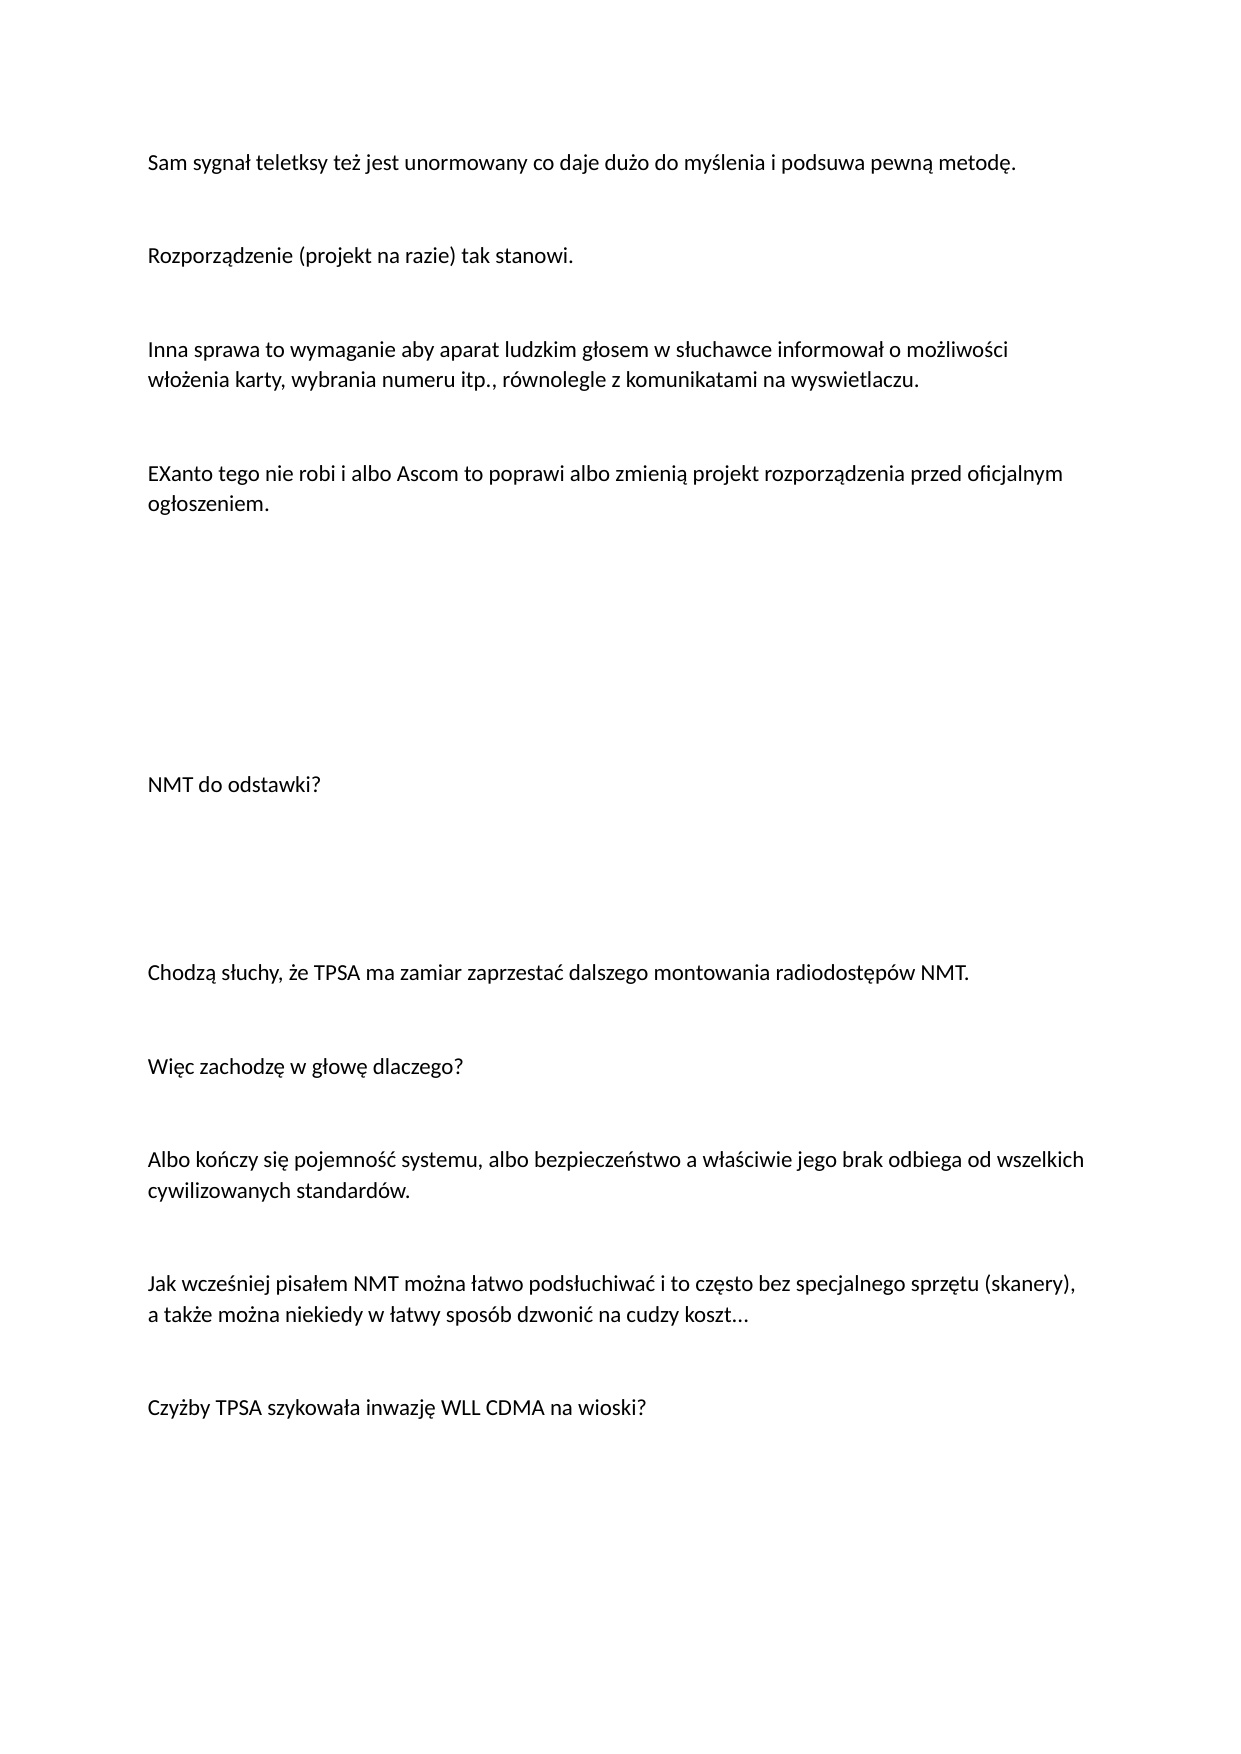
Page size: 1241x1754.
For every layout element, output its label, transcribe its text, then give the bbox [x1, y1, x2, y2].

text Inna sprawa to wymaganie aby aparat ludzkim głosem w słuchawce informował o możliwości włożenia karty, wybrania numeru itp., równolegle z komunikatami na wyswietlaczu. [148, 335, 1093, 393]
text Rozporządzenie (projekt na razie) tak stanowi. [148, 241, 1093, 269]
text EXanto tego nie robi i albo Ascom to poprawi albo zmienią projekt rozporządzenia przed oficjalnym ogłoszeniem. [148, 459, 1093, 517]
text Albo kończy się pojemność systemu, albo bezpieczeństwo a właściwie jego brak odbiega od wszelkich cywilizowanych standardów. [148, 1146, 1093, 1204]
text Jak wcześniej pisałem NMT można łatwo podsłuchiwać i to często bez specjalnego sprzętu (skanery), a także można niekiedy w łatwy sposób dzwonić na cudzy koszt... [148, 1269, 1093, 1328]
text Czyżby TPSA szykowała inwazję WLL CDMA na wioski? [148, 1393, 1093, 1421]
text Chodzą słuchy, że TPSA ma zamiar zaprzestać dalszego montowania radiodostępów NMT. [148, 958, 1093, 986]
text Sam sygnał teletksy też jest unormowany co daje dużo do myślenia i podsuwa pewną metodę. [148, 148, 1093, 176]
text Więc zachodzę w głowę dlaczego? [148, 1052, 1093, 1080]
text NMT do odstawki? [148, 771, 1093, 798]
